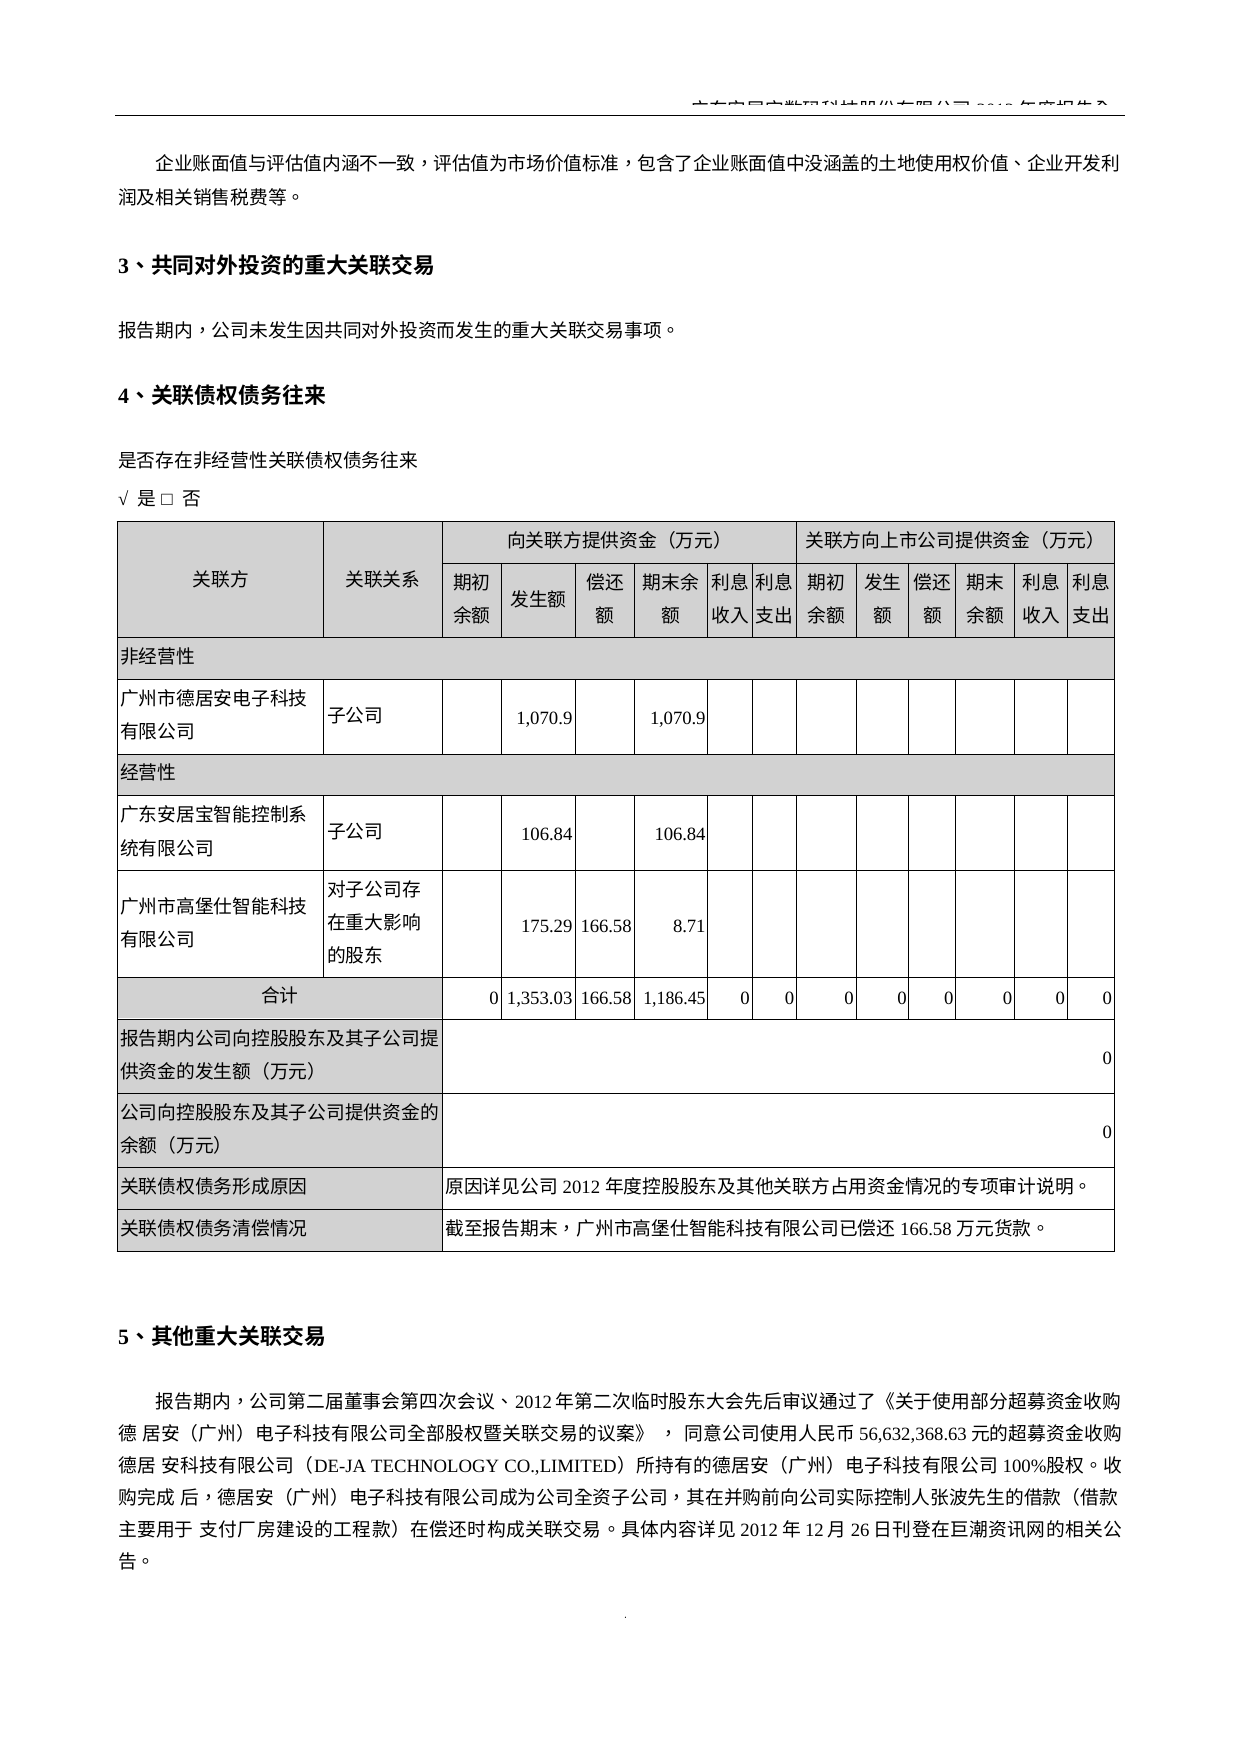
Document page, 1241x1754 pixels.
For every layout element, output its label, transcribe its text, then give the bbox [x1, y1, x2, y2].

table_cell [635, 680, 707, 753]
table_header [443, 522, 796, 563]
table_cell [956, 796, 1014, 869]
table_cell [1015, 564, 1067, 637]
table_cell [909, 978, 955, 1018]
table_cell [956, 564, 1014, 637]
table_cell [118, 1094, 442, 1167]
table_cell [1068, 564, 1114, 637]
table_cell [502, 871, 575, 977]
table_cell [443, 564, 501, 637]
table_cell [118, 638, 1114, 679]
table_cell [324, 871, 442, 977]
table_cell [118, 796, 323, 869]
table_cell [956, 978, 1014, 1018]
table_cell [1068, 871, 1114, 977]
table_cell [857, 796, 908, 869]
text √ 是 □ 否 [118, 485, 1138, 511]
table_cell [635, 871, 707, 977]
text 报告期内，公司第二届董事会第四次会议、2012年第二次临时股东大会先后审议通过了《关于使用部分超募资金收购德 居安（广州）电子科技有限公司全部股权暨关联交易的议案》 ， 同意公司使用人民币56,632,368.63元的超募资金收购德居 安科技有限公司（DE-JA TECHNOLOGY CO.,LIMITED）所持有的德居安（广州）电子科技有限公司100%股权。收购完成 后，德居安（广州）电子科技有限公司成为公司全资子公司，其在并购前向公司实际控制人张波先生的借款（借款主要用于 支付厂房建设的工程款）在偿还时构成关联交易。具体内容详见2012年12月26日刊登在巨潮资讯网的相关公告。 [118, 1388, 1123, 1574]
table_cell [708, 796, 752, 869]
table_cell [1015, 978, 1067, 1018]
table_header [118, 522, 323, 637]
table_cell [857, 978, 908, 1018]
text 报告期内，公司未发生因共同对外投资而发生的重大关联交易事项。 [118, 317, 1138, 343]
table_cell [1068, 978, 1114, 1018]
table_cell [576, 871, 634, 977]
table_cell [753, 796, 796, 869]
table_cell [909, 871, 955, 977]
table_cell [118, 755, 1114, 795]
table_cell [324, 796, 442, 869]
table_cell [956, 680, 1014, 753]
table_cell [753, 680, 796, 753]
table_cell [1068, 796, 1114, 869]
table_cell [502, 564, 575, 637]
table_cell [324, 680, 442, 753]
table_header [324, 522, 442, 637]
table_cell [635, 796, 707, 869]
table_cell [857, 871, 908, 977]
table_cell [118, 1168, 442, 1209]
subtitle 5、其他重大关联交易 [118, 1321, 1138, 1351]
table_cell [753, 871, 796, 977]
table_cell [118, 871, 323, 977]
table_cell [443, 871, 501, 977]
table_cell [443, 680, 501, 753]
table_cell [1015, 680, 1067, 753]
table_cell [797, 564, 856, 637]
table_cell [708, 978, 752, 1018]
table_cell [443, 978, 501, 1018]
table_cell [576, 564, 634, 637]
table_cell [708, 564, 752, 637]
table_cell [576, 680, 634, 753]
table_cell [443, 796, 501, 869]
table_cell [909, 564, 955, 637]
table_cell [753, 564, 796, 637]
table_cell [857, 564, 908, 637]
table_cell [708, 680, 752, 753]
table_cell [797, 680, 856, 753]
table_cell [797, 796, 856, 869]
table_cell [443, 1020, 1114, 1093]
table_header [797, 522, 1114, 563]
text 企业账面值与评估值内涵不一致，评估值为市场价值标准，包含了企业账面值中没涵盖的土地使用权价值、企业开发利 润及相关销售税费等。 [118, 150, 1138, 209]
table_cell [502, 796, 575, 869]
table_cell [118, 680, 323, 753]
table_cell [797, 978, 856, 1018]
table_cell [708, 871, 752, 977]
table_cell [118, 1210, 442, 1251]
subtitle 3、共同对外投资的重大关联交易 [118, 250, 1138, 280]
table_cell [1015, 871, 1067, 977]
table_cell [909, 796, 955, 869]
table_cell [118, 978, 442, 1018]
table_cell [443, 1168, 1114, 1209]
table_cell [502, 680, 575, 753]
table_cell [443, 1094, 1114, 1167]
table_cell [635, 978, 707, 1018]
text 是否存在非经营性关联债权债务往来 [118, 447, 1138, 473]
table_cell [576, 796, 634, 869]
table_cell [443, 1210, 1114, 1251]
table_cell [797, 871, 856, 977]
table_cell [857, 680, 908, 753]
subtitle 4、关联债权债务往来 [118, 380, 1138, 410]
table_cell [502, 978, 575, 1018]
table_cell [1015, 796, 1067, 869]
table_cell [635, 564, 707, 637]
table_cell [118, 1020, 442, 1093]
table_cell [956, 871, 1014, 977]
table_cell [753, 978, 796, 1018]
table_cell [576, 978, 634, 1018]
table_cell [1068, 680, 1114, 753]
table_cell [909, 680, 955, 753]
